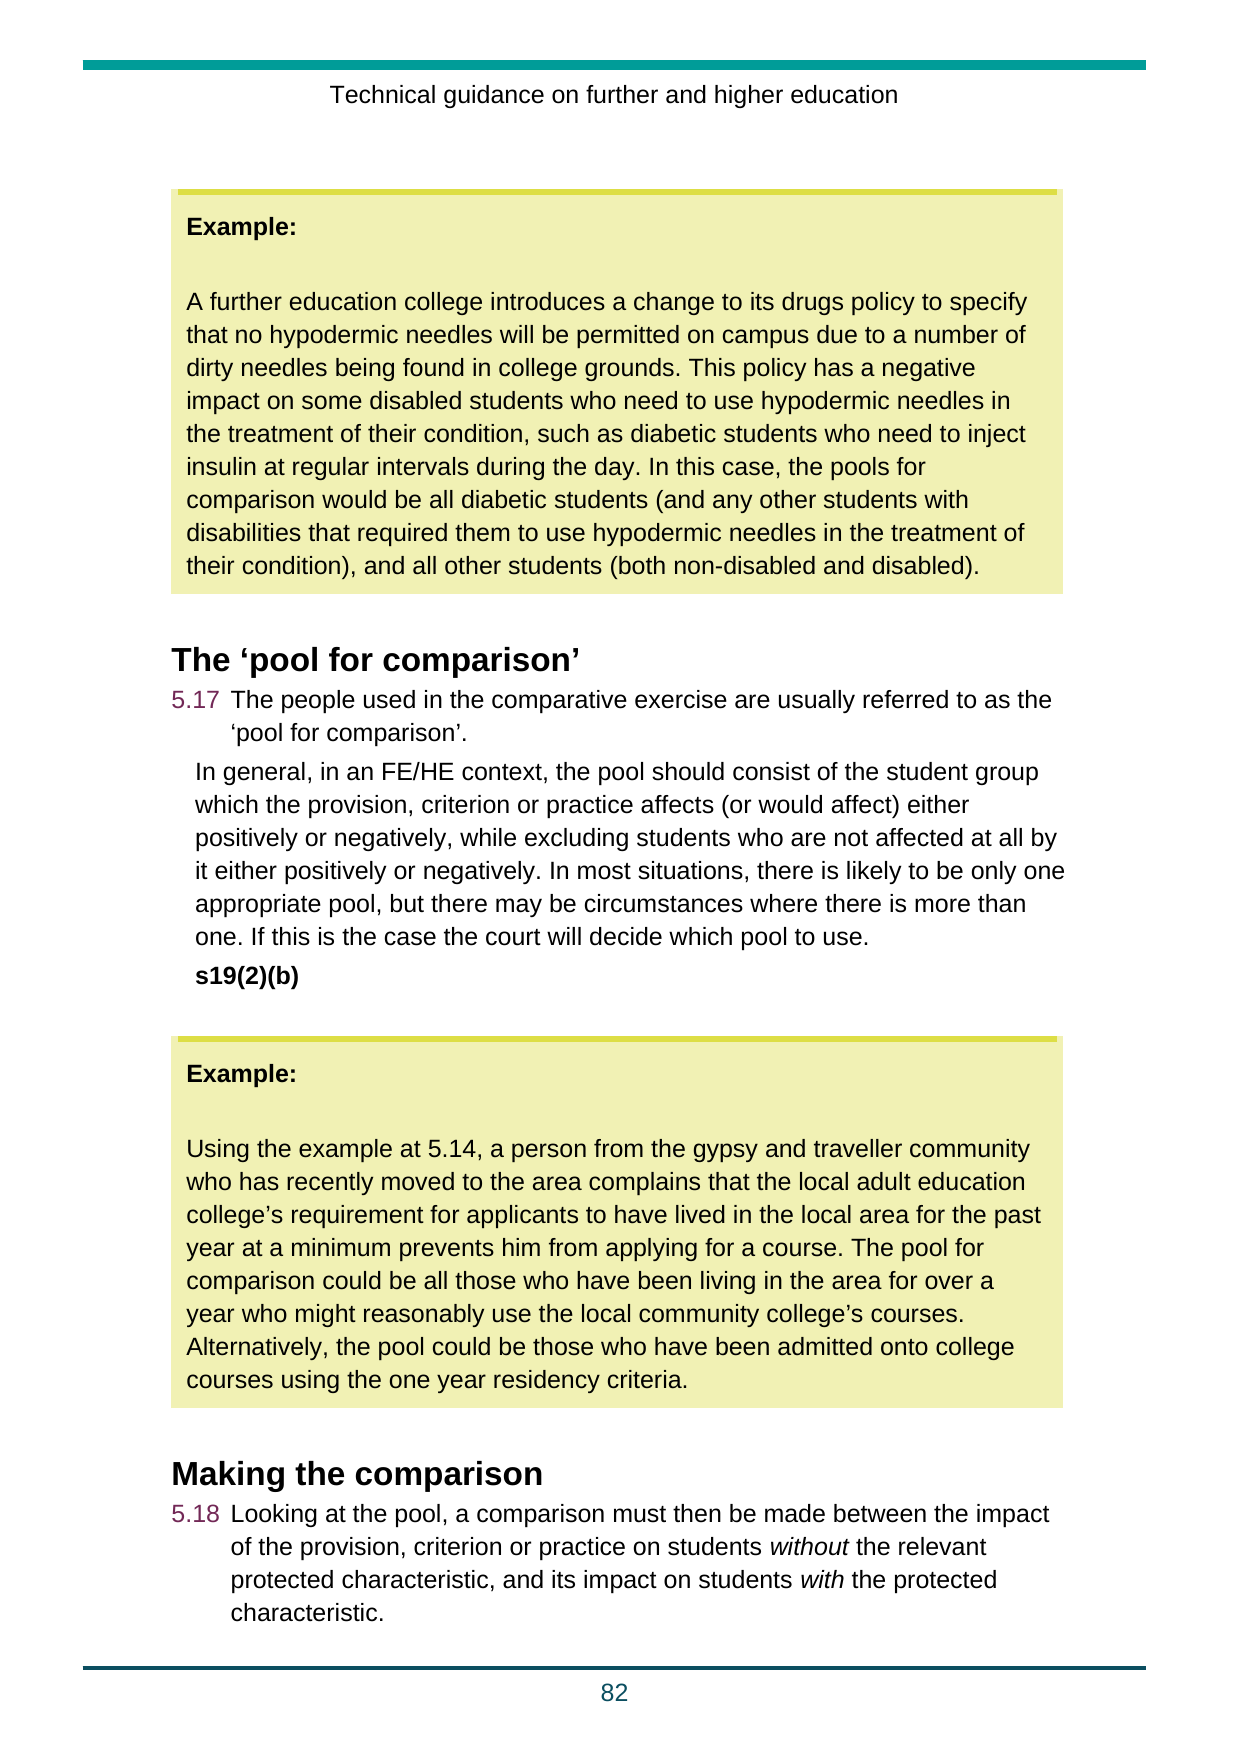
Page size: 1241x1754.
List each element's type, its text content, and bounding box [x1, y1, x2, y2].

list In general, in an FE/HE context, the pool should consist of the student group which the provision, criterion or practice affects (or would affect) either positively or negatively, while excluding students who are not affected at all by it either positively or negatively. In most situations, there is likely to be only one appropriate pool, but there may be circumstances where there is more than one. If this is the case the court will decide which pool to use. [195, 757, 1069, 951]
title Example: [178, 1042, 1057, 1088]
list The people used in the comparative exercise are usually referred to as the ‘pool for comparison’. [171, 685, 1069, 746]
list s19(2)(b) [195, 961, 1069, 990]
subtitle The ‘pool for comparison’ [171, 640, 1069, 678]
list Looking at the pool, a comparison must then be made between the impact of the provision, criterion or practice on students without the relevant protected characteristic, and its impact on students with the protected characteristic. [171, 1499, 1069, 1627]
text A further education college introduces a change to its drugs policy to specify that no hypodermic needles will be permitted on campus due to a number of dirty needles being found in college grounds. This policy has a negative impact on some disabled students who need to use hypodermic needles in the treatment of their condition, such as diabetic students who need to inject insulin at regular intervals during the day. In this case, the pools for comparison would be all diabetic students (and any other students with disabilities that required them to use hypodermic needles in the treatment of their condition), and all other students (both non-disabled and disabled). [178, 264, 1057, 582]
title Example: [178, 195, 1057, 241]
subtitle Making the comparison [171, 1454, 1069, 1492]
text Using the example at 5.14, a person from the gypsy and traveller community who has recently moved to the area complains that the local adult education college’s requirement for applicants to have lived in the local area for the past year at a minimum prevents him from applying for a course. The pool for comparison could be all those who have been living in the area for over a year who might reasonably use the local community college’s courses. Alternatively, the pool could be those who have been admitted onto college courses using the one year residency criteria. [178, 1111, 1057, 1396]
